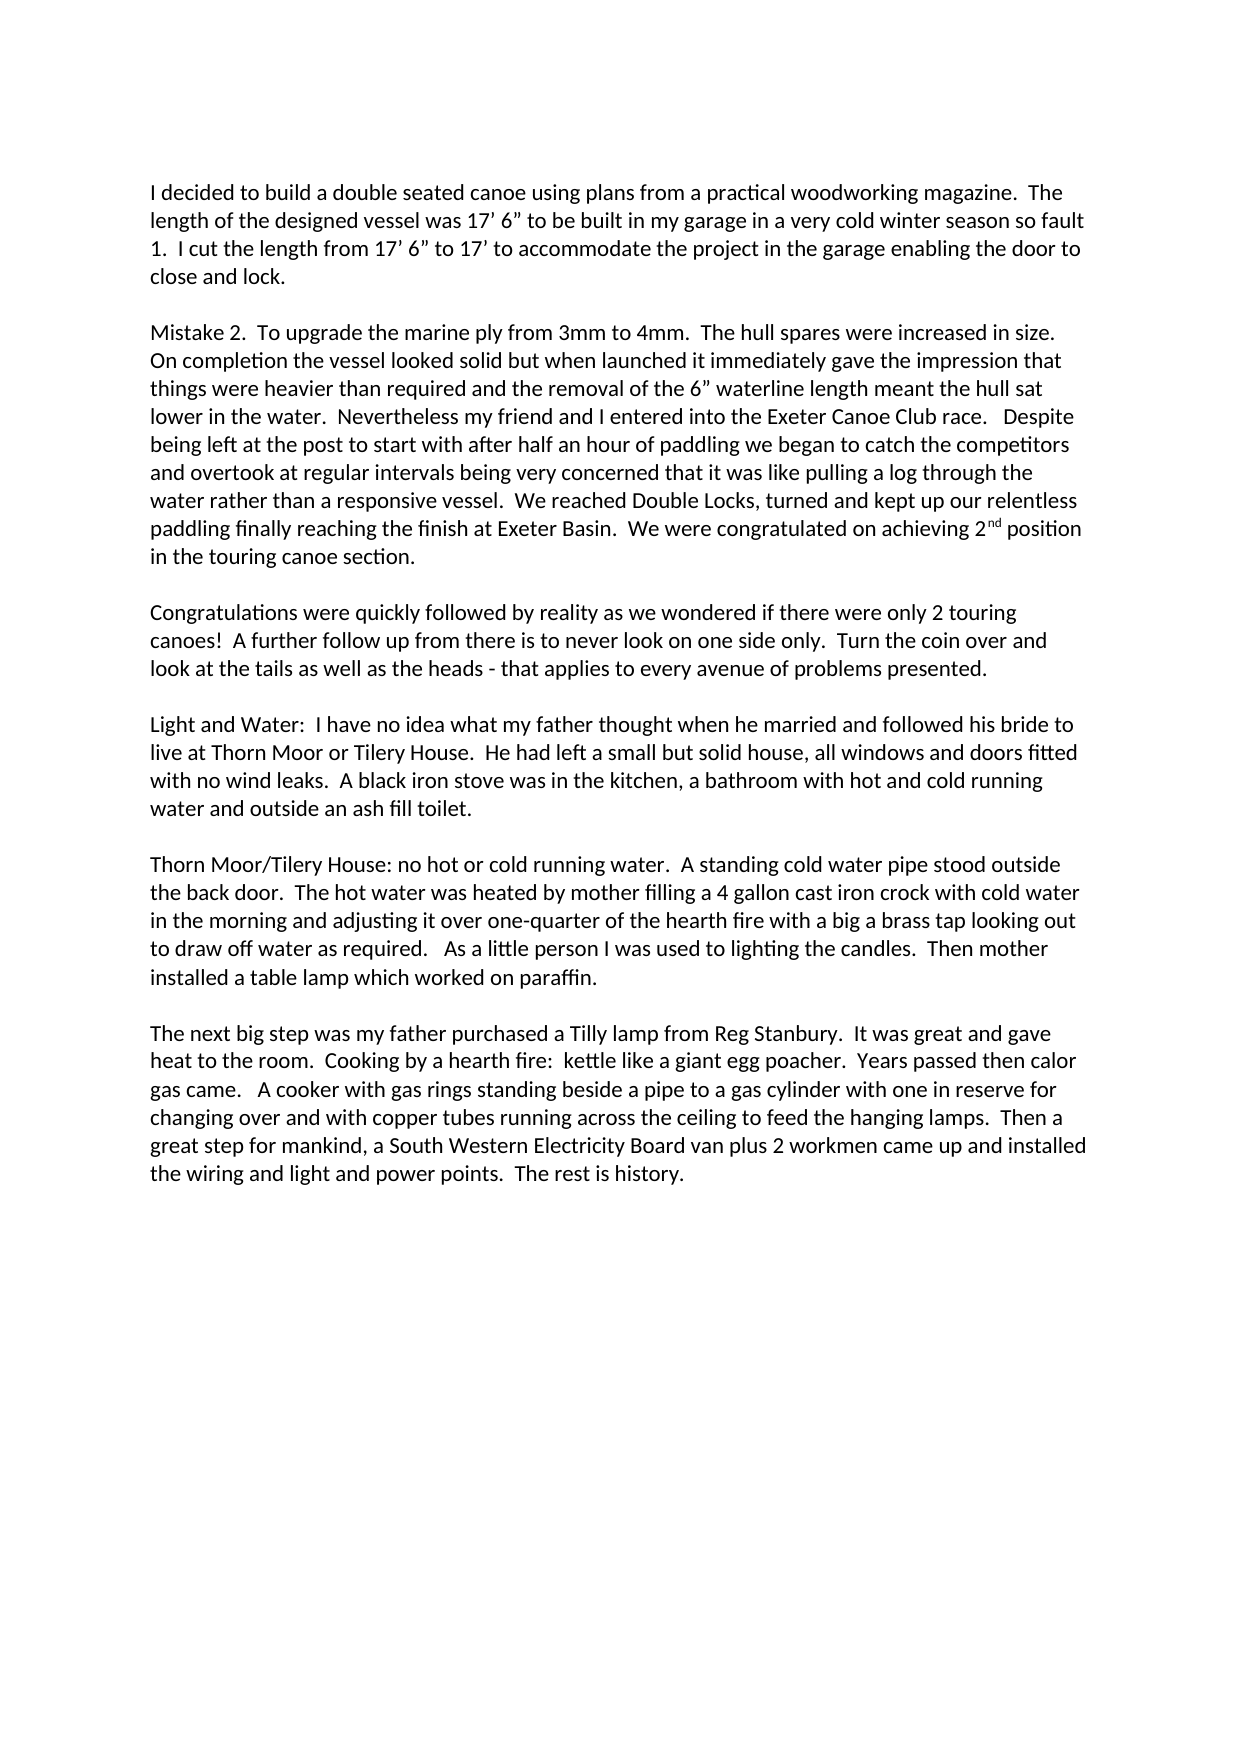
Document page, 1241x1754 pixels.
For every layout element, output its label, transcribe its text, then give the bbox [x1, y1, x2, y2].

text Thorn Moor/Tilery House: no hot or cold running water. A standing cold water pipe stood outside the back door. The hot water was heated by mother filling a 4 gallon cast iron crock with cold water in the morning and adjusting it over one-quarter of the hearth fire with a big a brass tap looking out to draw off water as required. As a little person I was used to lighting the candles. Then mother installed a table lamp which worked on paraffin. [150, 851, 1090, 991]
text The next big step was my father purchased a Tilly lamp from Reg Stanbury. It was great and gave heat to the room. Cooking by a hearth fire: kettle like a giant egg poacher. Years passed then calor gas came. A cooker with gas rings standing beside a pipe to a gas cylinder with one in reserve for changing over and with copper tubes running across the ceiling to feed the hanging lamps. Then a great step for mankind, a South Western Electricity Board van plus 2 workmen came up and installed the wiring and light and power points. The rest is history. [150, 1019, 1090, 1187]
text Light and Water: I have no idea what my father thought when he married and followed his bride to live at Thorn Moor or Tilery House. He had left a small but solid house, all windows and doors fitted with no wind leaks. A black iron stove was in the kitchen, a bathroom with hot and cold running water and outside an ash fill toilet. [150, 710, 1090, 822]
text Mistake 2. To upgrade the marine ply from 3mm to 4mm. The hull spares were increased in size. On completion the vessel looked solid but when launched it immediately gave the impression that things were heavier than required and the removal of the 6” waterline length meant the hull sat lower in the water. Nevertheless my friend and I entered into the Exeter Canoe Club race. Despite being left at the post to start with after half an hour of paddling we began to catch the competitors and overtook at regular intervals being very concerned that it was like pulling a log through the water rather than a responsive vessel. We reached Double Locks, turned and kept up our relentless paddling finally reaching the finish at Exeter Basin. We were congratulated on achieving 2nd position in the touring canoe section. [150, 318, 1090, 570]
text Congratulations were quickly followed by reality as we wondered if there were only 2 touring canoes! A further follow up from there is to never look on one side only. Turn the coin over and look at the tails as well as the heads - that applies to every avenue of problems presented. [150, 598, 1090, 682]
text I decided to build a double seated canoe using plans from a practical woodworking magazine. The length of the designed vessel was 17’ 6” to be built in my garage in a very cold winter season so fault 1. I cut the length from 17’ 6” to 17’ to accommodate the project in the garage enabling the door to close and lock. [150, 178, 1090, 290]
